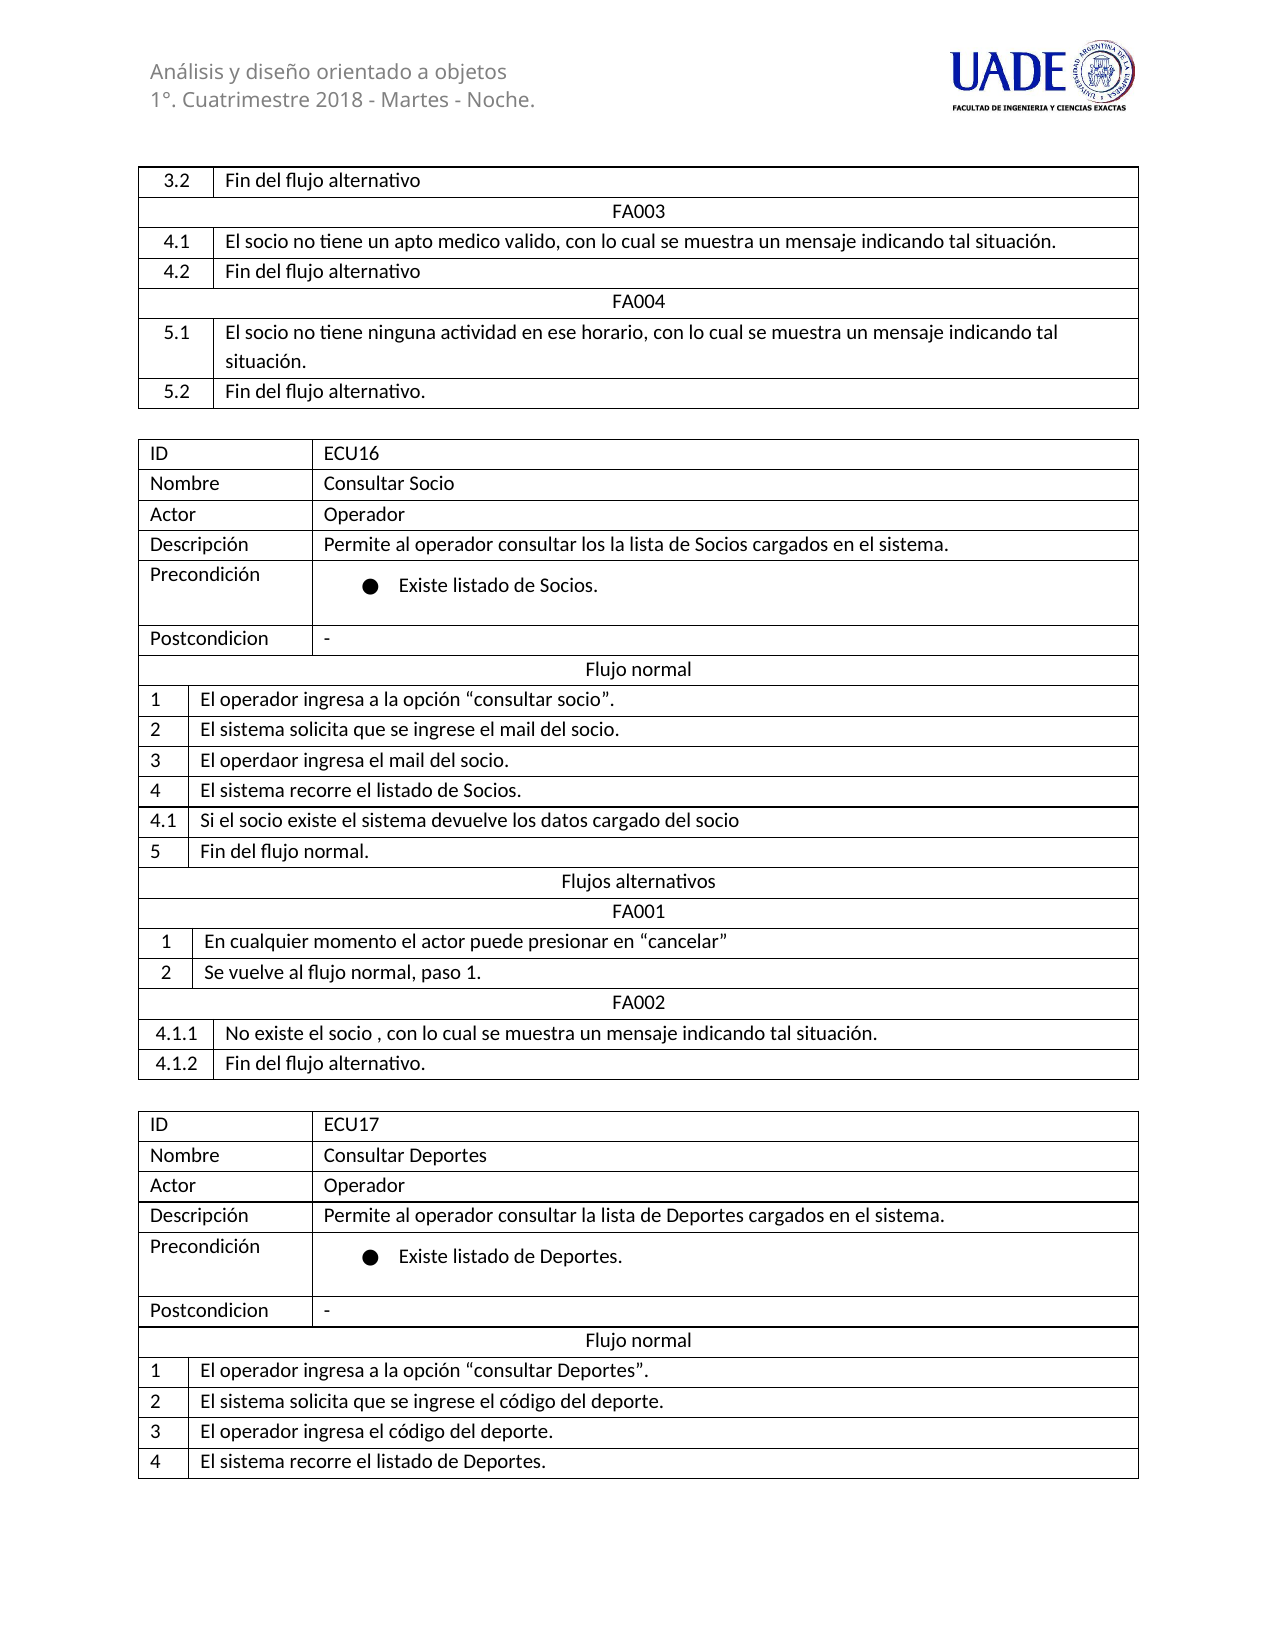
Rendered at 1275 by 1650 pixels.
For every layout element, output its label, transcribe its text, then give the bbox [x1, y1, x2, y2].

table_cell Descripción [139, 1203, 312, 1232]
table_cell 1 [139, 686, 188, 716]
table_cell No existe el socio , con lo cual se muestra un mensaje indicando tal situación. [214, 1020, 1138, 1049]
table_cell 3.2 [139, 168, 213, 197]
table_cell Flujos alternativos [139, 868, 1138, 897]
table_cell Descripción [139, 531, 312, 560]
table_cell 4 [139, 777, 188, 806]
table_cell 4 [139, 1449, 188, 1478]
table_cell Existe listado de Deportes. [313, 1233, 1138, 1296]
table_cell El sistema recorre el listado de Deportes. [189, 1449, 1138, 1478]
table_header ID [139, 1112, 312, 1141]
table_cell El operador ingresa a la opción “consultar socio”. [189, 686, 1138, 716]
table_cell Fin del flujo alternativo [214, 168, 1138, 197]
table_cell Se vuelve al flujo normal, paso 1. [193, 959, 1138, 988]
table_cell 1 [139, 1358, 188, 1387]
table_cell Postcondicion [139, 1297, 312, 1326]
table_cell El sistema solicita que se ingrese el código del deporte. [189, 1388, 1138, 1417]
table_cell Si el socio existe el sistema devuelve los datos cargado del socio [189, 808, 1138, 837]
table_header ECU17 [313, 1112, 1138, 1141]
table_cell 1 [139, 929, 192, 958]
table_cell 4.1 [139, 228, 213, 257]
table_cell Consultar Deportes [313, 1142, 1138, 1171]
table_cell Flujo normal [139, 656, 1138, 685]
table_cell FA004 [139, 289, 1138, 318]
table_cell 4.2 [139, 259, 213, 288]
table_cell El operdaor ingresa el mail del socio. [189, 747, 1138, 776]
table_cell 3 [139, 747, 188, 776]
table_cell - [313, 1297, 1138, 1326]
table_header ECU16 [313, 440, 1138, 469]
table_cell 4.1.1 [139, 1020, 213, 1049]
table_cell Fin del flujo alternativo. [214, 1050, 1138, 1079]
table_cell - [313, 626, 1138, 655]
table_cell Nombre [139, 1142, 312, 1171]
table_cell Operador [313, 1172, 1138, 1201]
table_cell FA002 [139, 989, 1138, 1019]
table_cell 2 [139, 717, 188, 746]
table_cell En cualquier momento el actor puede presionar en “cancelar” [193, 929, 1138, 958]
table_cell 5.1 [139, 319, 213, 377]
table_cell FA003 [139, 198, 1138, 227]
table_cell Permite al operador consultar la lista de Deportes cargados en el sistema. [313, 1203, 1138, 1232]
table_cell 5 [139, 838, 188, 867]
table_cell El socio no tiene ninguna actividad en ese horario, con lo cual se muestra un mensaje indicando tal situación. [214, 319, 1138, 377]
table_cell Operador [313, 501, 1138, 530]
table_cell El operador ingresa a la opción “consultar Deportes”. [189, 1358, 1138, 1387]
table_cell 2 [139, 1388, 188, 1417]
table_cell 5.2 [139, 379, 213, 408]
table_cell Nombre [139, 470, 312, 500]
table_cell El sistema solicita que se ingrese el mail del socio. [189, 717, 1138, 746]
table_cell Permite al operador consultar los la lista de Socios cargados en el sistema. [313, 531, 1138, 560]
table_cell Fin del flujo normal. [189, 838, 1138, 867]
table_cell Precondición [139, 1233, 312, 1296]
table_cell Consultar Socio [313, 470, 1138, 500]
table_cell Fin del flujo alternativo [214, 259, 1138, 288]
table_cell 3 [139, 1418, 188, 1448]
table_cell 2 [139, 959, 192, 988]
table_cell Actor [139, 501, 312, 530]
table_cell Actor [139, 1172, 312, 1201]
picture [950, 40, 1135, 128]
table_cell Existe listado de Socios. [313, 561, 1138, 624]
table_cell Postcondicion [139, 626, 312, 655]
table_header ID [139, 440, 312, 469]
table_cell 4.1.2 [139, 1050, 213, 1079]
table_cell El socio no tiene un apto medico valido, con lo cual se muestra un mensaje indicando tal situación. [214, 228, 1138, 257]
table_cell Flujo normal [139, 1328, 1138, 1357]
table_cell FA001 [139, 899, 1138, 928]
table_cell El sistema recorre el listado de Socios. [189, 777, 1138, 806]
table_cell El operador ingresa el código del deporte. [189, 1418, 1138, 1448]
table_cell Fin del flujo alternativo. [214, 379, 1138, 408]
table_cell Precondición [139, 561, 312, 624]
table_cell 4.1 [139, 808, 188, 837]
